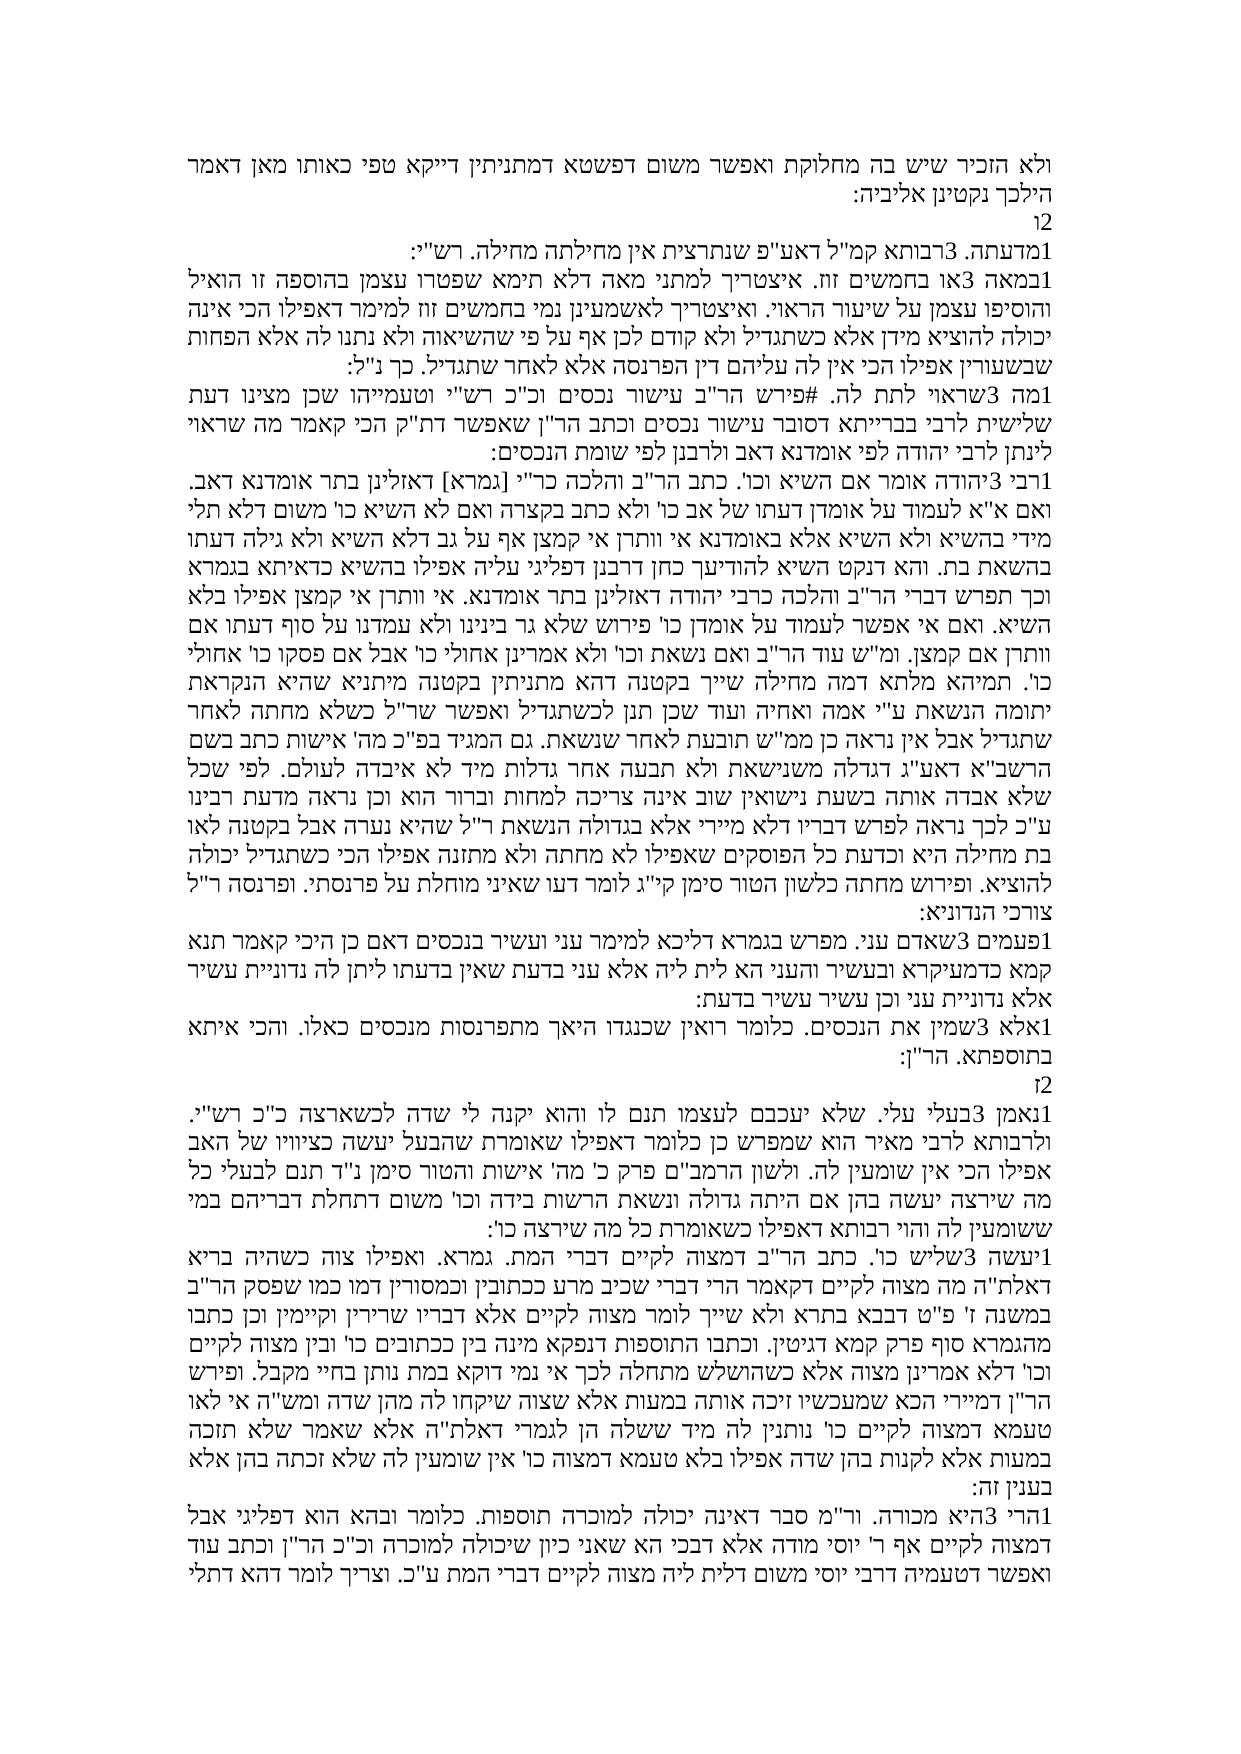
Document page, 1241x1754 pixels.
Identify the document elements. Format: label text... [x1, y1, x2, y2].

text 1יעשה 3שליש כו'. כתב הר"ב דמצוה לקיים דברי המת. גמרא. ואפילו צוה כשהיה בריא דאלת"ה מה מצוה לקיים דקאמר הרי דברי שכיב מרע ככתובין וכמסורין דמו כמו שפסק הר"ב במשנה ז' פ"ט דבבא בתרא ולא שייך לומר מצוה לקיים אלא דבריו שרירין וקיימין וכן כתבו מהגמרא סוף פרק קמא דגיטין. וכתבו התוספות דנפקא מינה בין ככתובים כו' ובין מצוה לקיים וכו' דלא אמרינן מצוה אלא כשהושלש מתחלה לכך אי נמי דוקא במת נותן בחיי מקבל. ופירש הר"ן דמיירי הכא שמעכשיו זיכה אותה במעות אלא שצוה שיקחו לה מהן שדה ומש"ה אי לאו טעמא דמצוה לקיים כו' נותנין לה מיד ששלה הן לגמרי דאלת"ה אלא שאמר שלא תזכה במעות אלא לקנות בהן שדה אפילו בלא טעמא דמצוה כו' אין שומעין לה שלא זכתה בהן אלא בענין זה: [187, 1242, 1053, 1501]
text 1במאה 3או בחמשים זוז. איצטריך למתני מאה דלא תימא שפטרו עצמן בהוספה זו הואיל והוסיפו עצמן על שיעור הראוי. ואיצטריך לאשמעינן נמי בחמשים זוז למימר דאפילו הכי אינה יכולה להוציא מידן אלא כשתגדיל ולא קודם לכן אף על פי שהשיאוה ולא נתנו לה אלא הפחות שבשעורין אפילו הכי אין לה עליהם דין הפרנסה אלא לאחר שתגדיל. כך נ"ל: [187, 265, 1053, 380]
text 1פעמים 3שאדם עני. מפרש בגמרא דליכא למימר עני ועשיר בנכסים דאם כן היכי קאמר תנא קמא כדמעיקרא ובעשיר והעני הא לית ליה אלא עני בדעת שאין בדעתו ליתן לה נדוניית עשיר אלא נדוניית עני וכן עשיר עשיר בדעת: [187, 926, 1053, 1012]
text 1מה 3שראוי לתת לה. #פירש הר"ב עישור נכסים וכ"כ רש"י וטעמייהו שכן מצינו דעת שלישית לרבי בברייתא דסובר עישור נכסים וכתב הר"ן שאפשר דת"ק הכי קאמר מה שראוי לינתן לרבי יהודה לפי אומדנא דאב ולרבנן לפי שומת הנכסים: [187, 380, 1053, 466]
text 2ז [187, 1070, 1053, 1099]
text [187, 150, 1053, 207]
text 1נאמן 3בעלי עלי. שלא יעכבם לעצמו תנם לו והוא יקנה לי שדה לכשארצה כ"כ רש"י. ולרבותא לרבי מאיר הוא שמפרש כן כלומר דאפילו שאומרת שהבעל יעשה כציוויו של האב אפילו הכי אין שומעין לה. ולשון הרמב"ם פרק כ' מה' אישות והטור סימן נ"ד תנם לבעלי כל מה שירצה יעשה בהן אם היתה גדולה ונשאת הרשות בידה וכו' משום דתחלת דבריהם במי ששומעין לה והוי רבותא דאפילו כשאומרת כל מה שירצה כו': [187, 1099, 1053, 1242]
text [187, 1501, 1053, 1587]
text 1מדעתה. 3רבותא קמ"ל דאע"פ שנתרצית אין מחילתה מחילה. רש"י: [187, 236, 1053, 265]
text 1רבי 3יהודה אומר אם השיא וכו'. כתב הר"ב והלכה כר"י [גמרא] דאזלינן בתר אומדנא דאב. ואם א"א לעמוד על אומדן דעתו של אב כו' ולא כתב בקצרה ואם לא השיא כו' משום דלא תלי מידי בהשיא ולא השיא אלא באומדנא אי וותרן אי קמצן אף על גב דלא השיא ולא גילה דעתו בהשאת בת. והא דנקט השיא להודיעך כחן דרבנן דפליגי עליה אפילו בהשיא כדאיתא בגמרא וכך תפרש דברי הר"ב והלכה כרבי יהודה דאזלינן בתר אומדנא. אי וותרן אי קמצן אפילו בלא השיא. ואם אי אפשר לעמוד על אומדן כו' פירוש שלא גר בינינו ולא עמדנו על סוף דעתו אם וותרן אם קמצן. ומ"ש עוד הר"ב ואם נשאת וכו' ולא אמרינן אחולי כו' אבל אם פסקו כו' אחולי כו'. תמיהא מלתא דמה מחילה שייך בקטנה דהא מתניתין בקטנה מיתניא שהיא הנקראת יתומה הנשאת ע"י אמה ואחיה ועוד שכן תנן לכשתגדיל ואפשר שר"ל כשלא מחתה לאחר שתגדיל אבל אין נראה כן ממ"ש תובעת לאחר שנשאת. גם המגיד בפ"כ מה' אישות כתב בשם הרשב"א דאע"ג דגדלה משנישאת ולא תבעה אחר גדלות מיד לא איבדה לעולם. לפי שכל שלא אבדה אותה בשעת נישואין שוב אינה צריכה למחות וברור הוא וכן נראה מדעת רבינו ע"כ לכך נראה לפרש דבריו דלא מיירי אלא בגדולה הנשאת ר"ל שהיא נערה אבל בקטנה לאו בת מחילה היא וכדעת כל הפוסקים שאפילו לא מחתה ולא מתזנה אפילו הכי כשתגדיל יכולה להוציא. ופירוש מחתה כלשון הטור סימן קי"ג לומר דעו שאיני מוחלת על פרנסתי. ופרנסה ר"ל צורכי הנדוניא: [187, 466, 1053, 926]
text 2ו [187, 207, 1053, 236]
text 1אלא 3שמין את הנכסים. כלומר רואין שכנגדו היאך מתפרנסות מנכסים כאלו. והכי איתא בתוספתא. הר"ן: [187, 1012, 1053, 1070]
